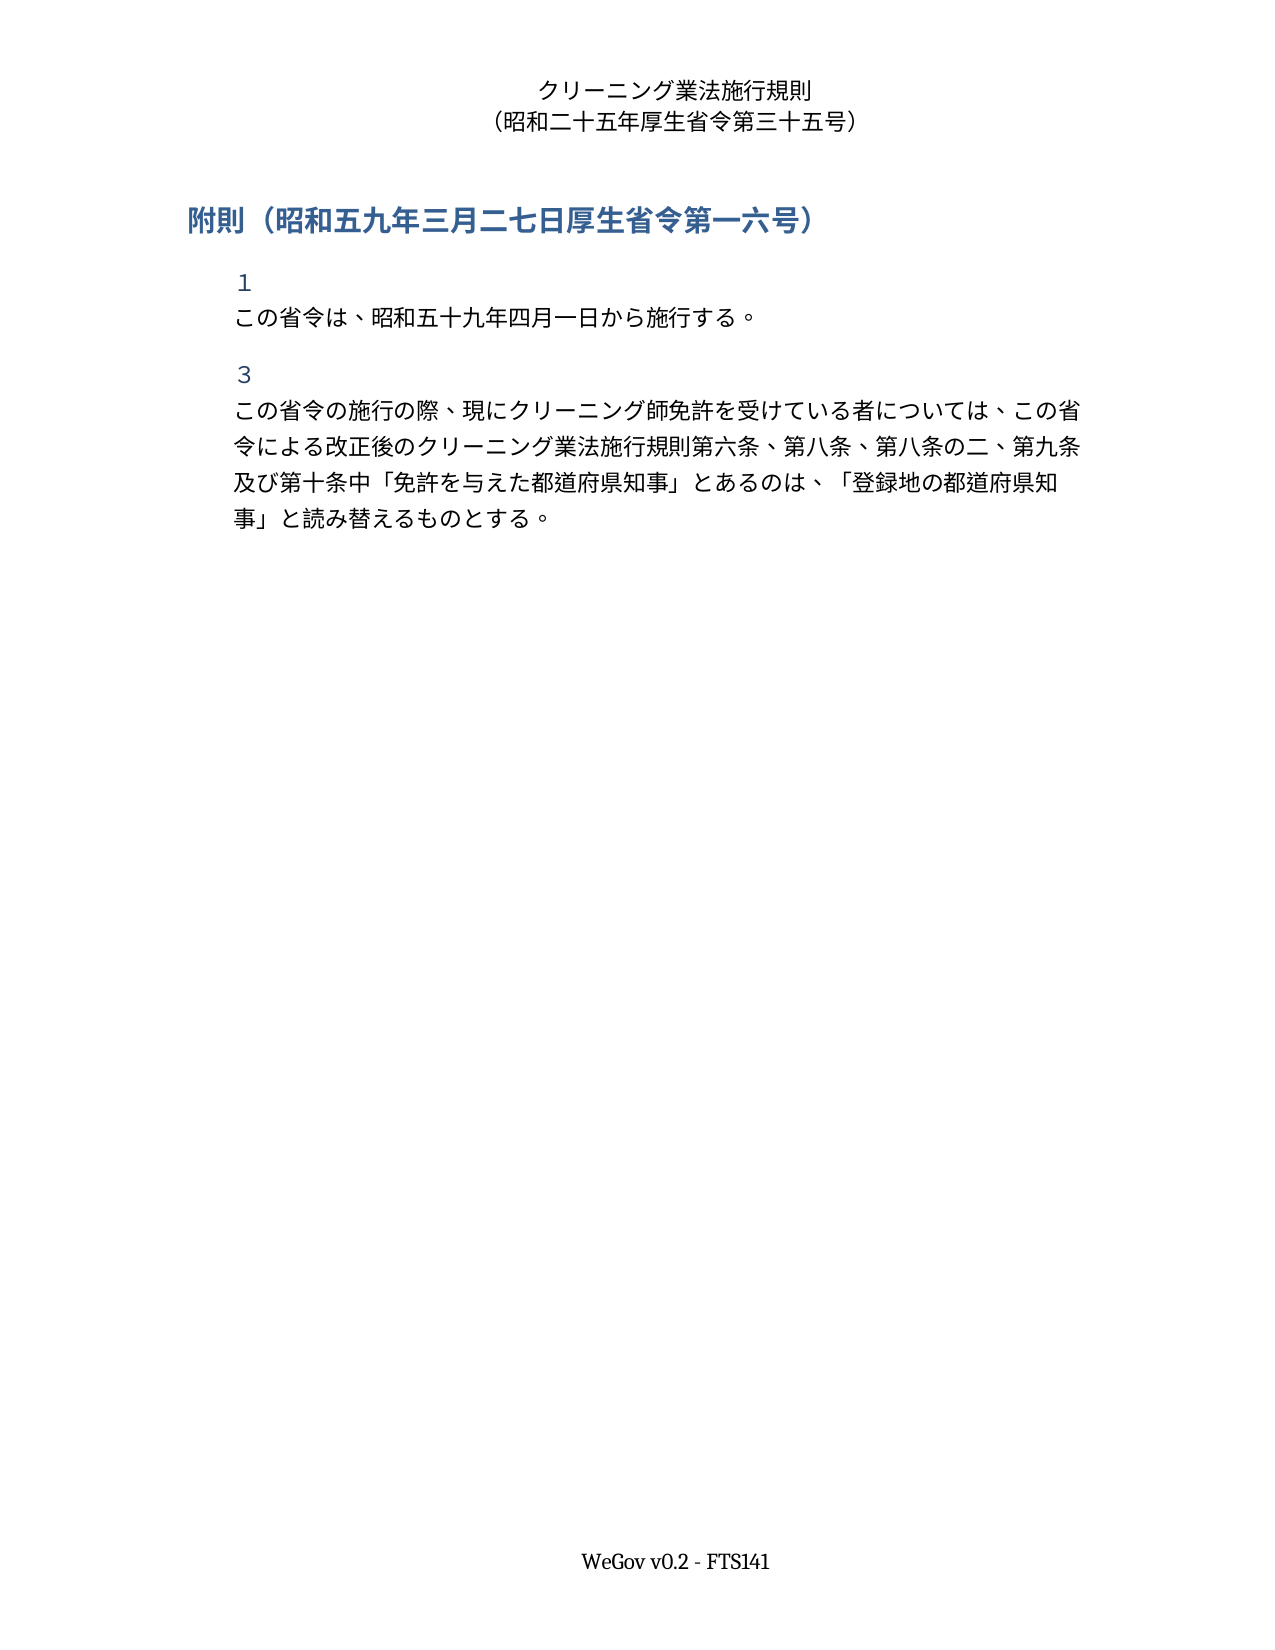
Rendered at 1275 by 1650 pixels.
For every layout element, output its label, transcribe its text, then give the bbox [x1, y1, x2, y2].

subtitle ３ [233, 359, 1087, 390]
text この省令の施行の際、現にクリーニング師免許を受けている者については、この省令による改正後のクリーニング業法施行規則第六条、第八条、第八条の二、第九条及び第十条中「免許を与えた都道府県知事」とあるのは、「登録地の都道府県知事」と読み替えるものとする。 [233, 395, 1087, 534]
subtitle 附則（昭和五九年三月二七日厚生省令第一六号） [187, 200, 1087, 240]
text この省令は、昭和五十九年四月一日から施行する。 [233, 302, 1087, 334]
subtitle １ [233, 266, 1087, 298]
